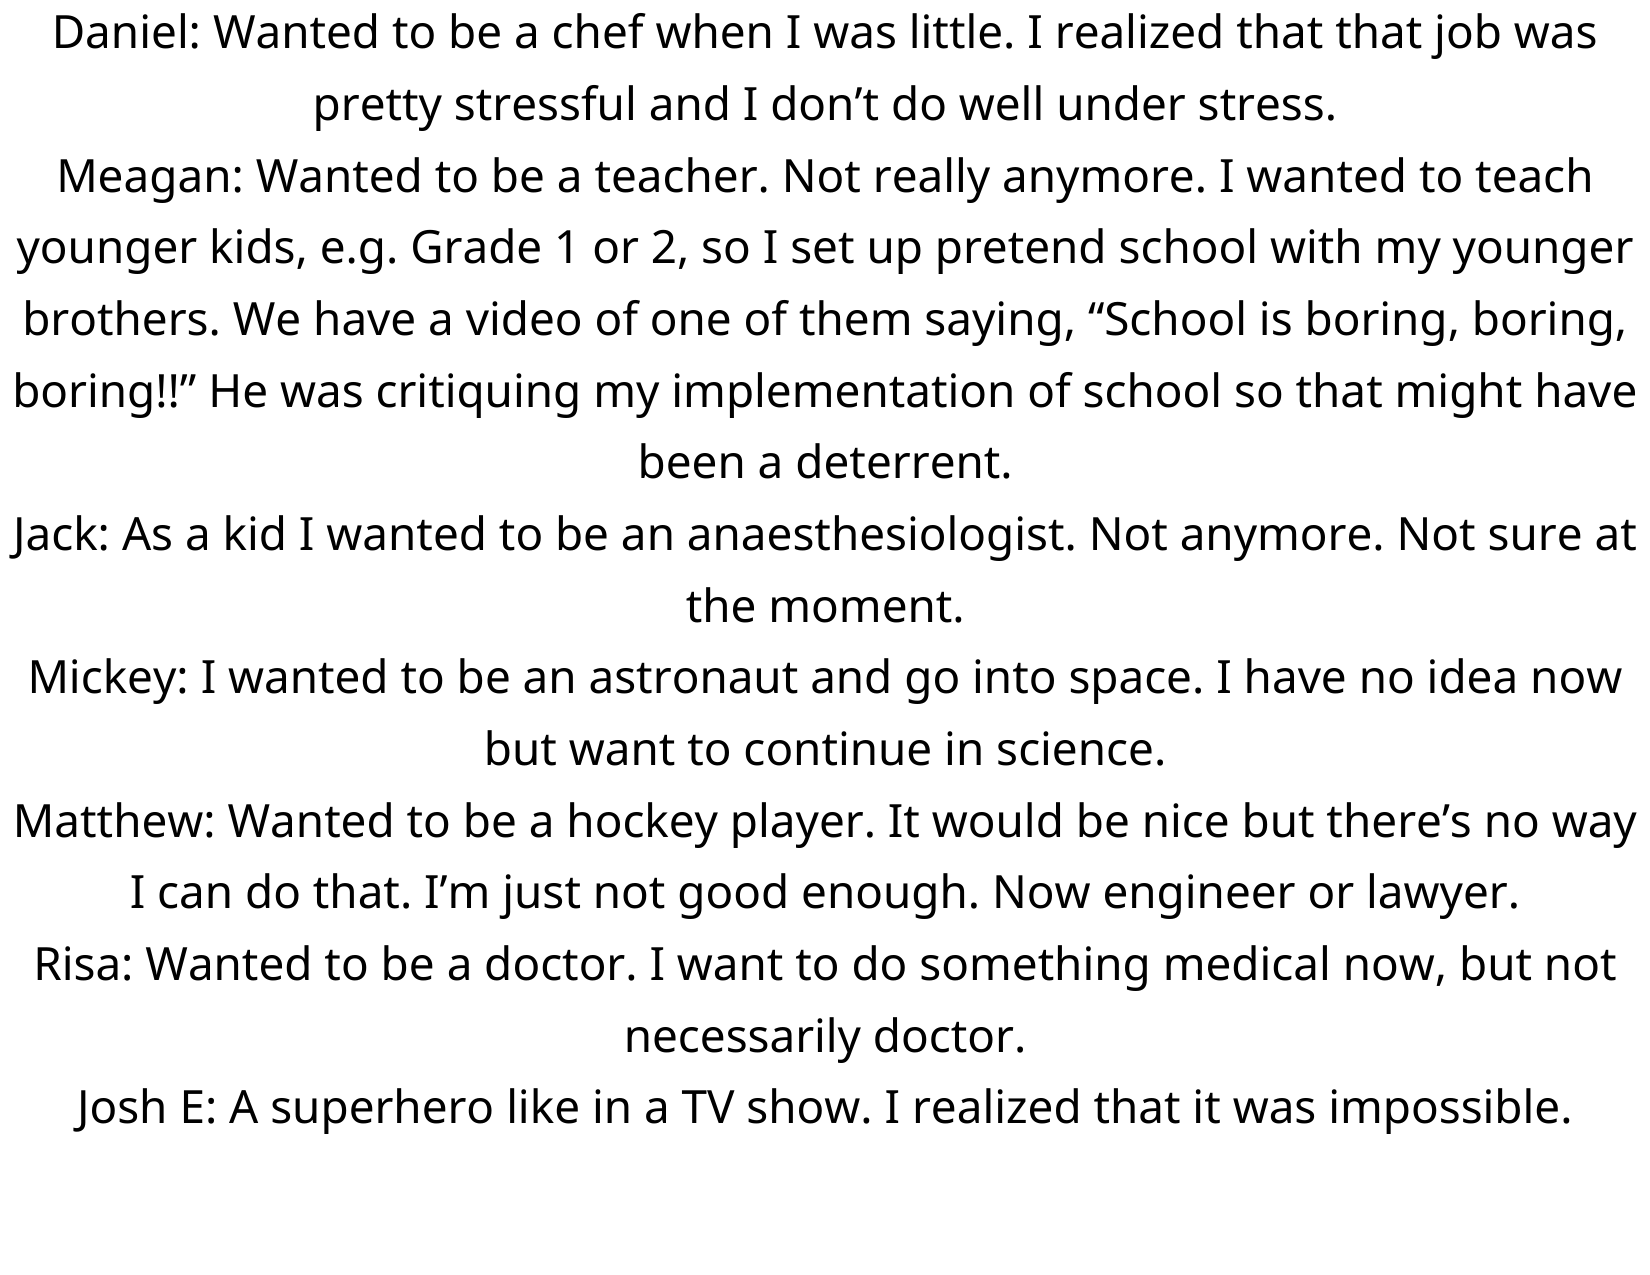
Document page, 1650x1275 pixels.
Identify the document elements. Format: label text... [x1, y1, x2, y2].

text Jack: As a kid I wanted to be an anaesthesiologist. Not anymore. Not sure at the moment. [0, 502, 1650, 636]
text Mickey: I wanted to be an astronaut and go into space. I have no idea now but want to continue in science. [0, 645, 1650, 779]
text Daniel: Wanted to be a chef when I was little. I realized that that job was pretty stressful and I don’t do well under stress. [0, 0, 1650, 134]
text Risa: Wanted to be a doctor. I want to do something medical now, but not necessarily doctor. [0, 932, 1650, 1066]
text Josh E: A superhero like in a TV show. I realized that it was impossible. [0, 1075, 1650, 1137]
text Meagan: Wanted to be a teacher. Not really anymore. I wanted to teach younger kids, e.g. Grade 1 or 2, so I set up pretend school with my younger brothers. We have a video of one of them saying, “School is boring, boring, boring!!” He was critiquing my implementation of school so that might have been a deterrent. [0, 143, 1650, 492]
text Matthew: Wanted to be a hockey player. It would be nice but there’s no way I can do that. I’m just not good enough. Now engineer or lawyer. [0, 788, 1650, 922]
